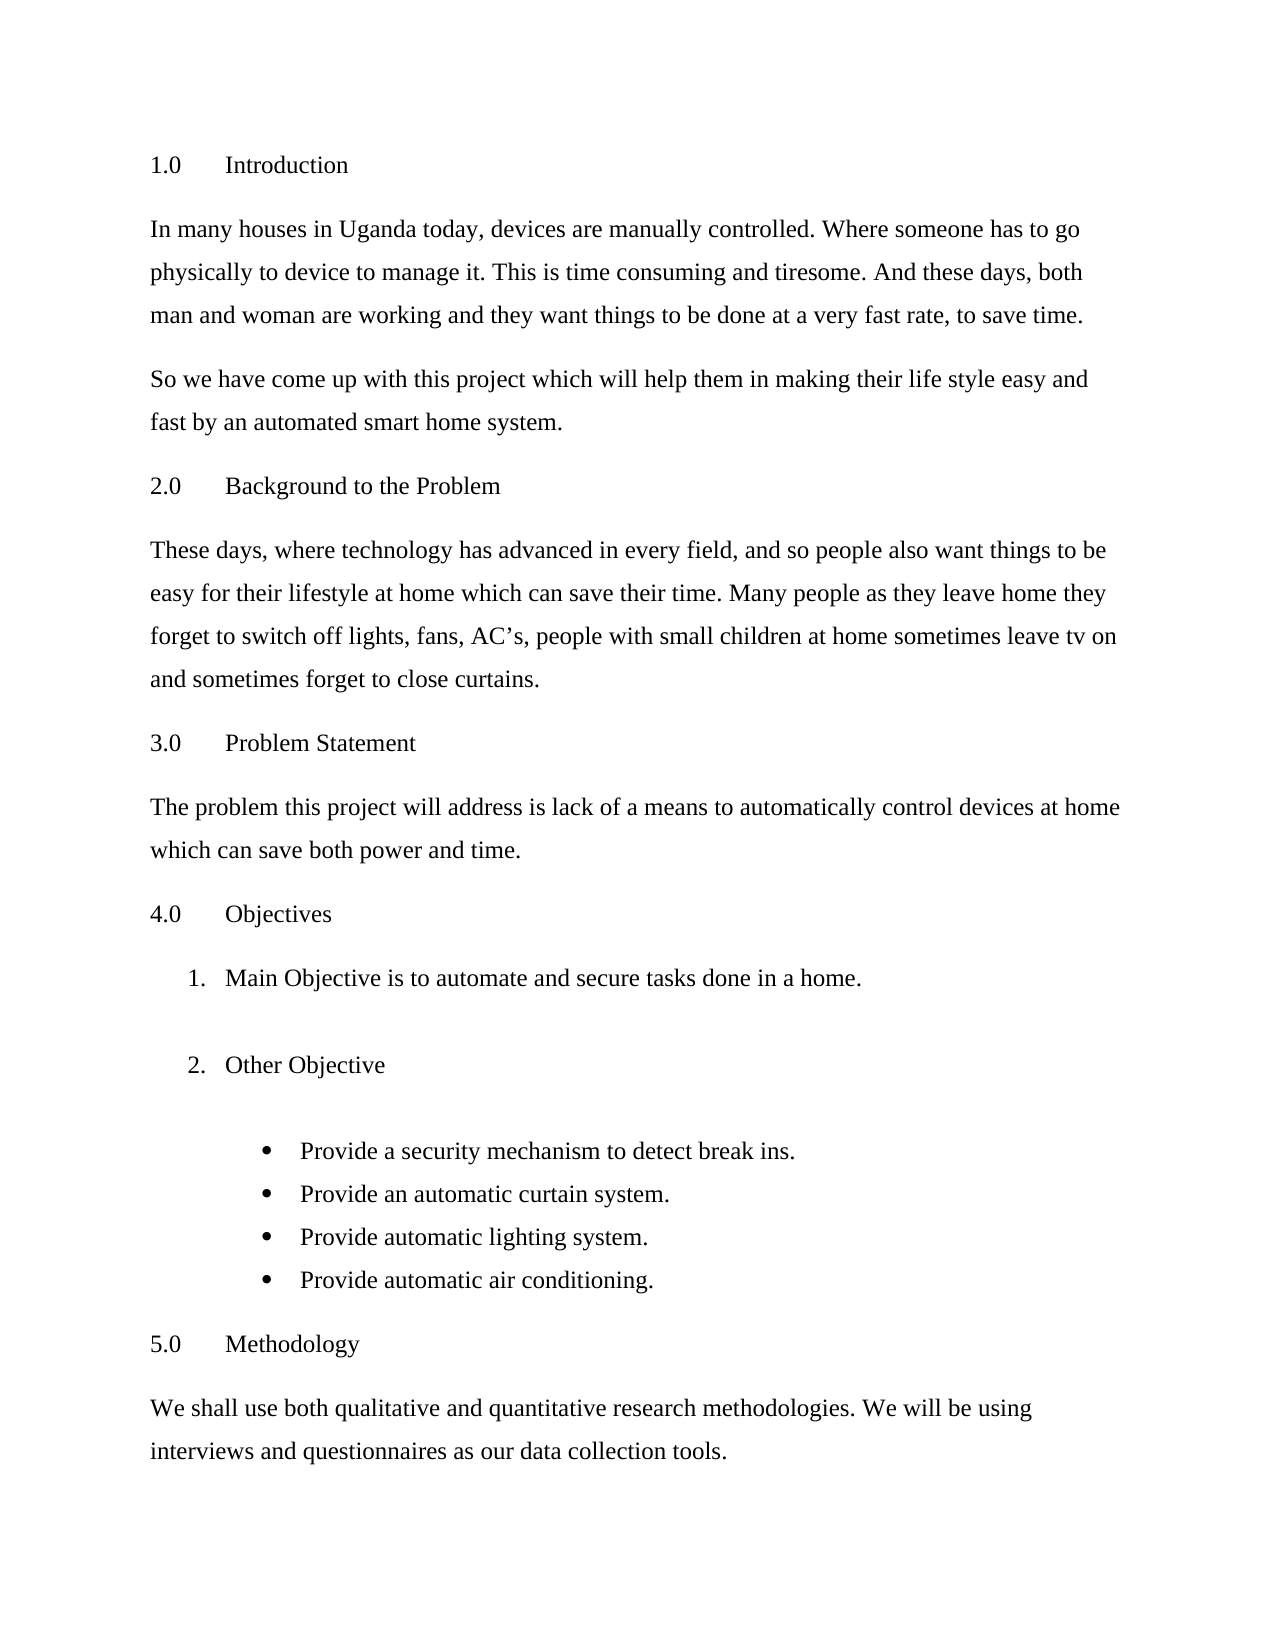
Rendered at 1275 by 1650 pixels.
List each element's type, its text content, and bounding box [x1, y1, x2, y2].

text 1.0 Introduction [150, 150, 1125, 179]
list Provide an automatic curtain system. [262, 1179, 1125, 1208]
text 3.0 Problem Statement [150, 728, 1125, 757]
list Other Objective [187, 1050, 1125, 1078]
text 4.0 Objectives [150, 899, 1125, 928]
text The problem this project will address is lack of a means to automatically control devices at home which can save both power and time. [150, 792, 1125, 864]
text So we have come up with this project which will help them in making their life style easy and fast by an automated smart home system. [150, 364, 1125, 436]
text 2.0 Background to the Problem [150, 471, 1125, 500]
text 5.0 Methodology [150, 1329, 1125, 1358]
text These days, where technology has advanced in every field, and so people also want things to be easy for their lifestyle at home which can save their time. Many people as they leave home they forget to switch off lights, fans, AC’s, people with small children at home sometimes leave tv on and sometimes forget to close curtains. [150, 535, 1125, 693]
list Provide automatic lighting system. [262, 1222, 1125, 1251]
list Provide automatic air conditioning. [262, 1265, 1125, 1294]
list Provide a security mechanism to detect break ins. [262, 1136, 1125, 1165]
text We shall use both qualitative and quantitative research methodologies. We will be using interviews and questionnaires as our data collection tools. [150, 1393, 1125, 1465]
text In many houses in Uganda today, devices are manually controlled. Where someone has to go physically to device to manage it. This is time consuming and tiresome. And these days, both man and woman are working and they want things to be done at a very fast rate, to save time. [150, 214, 1125, 329]
list Main Objective is to automate and secure tasks done in a home. [187, 963, 1125, 992]
